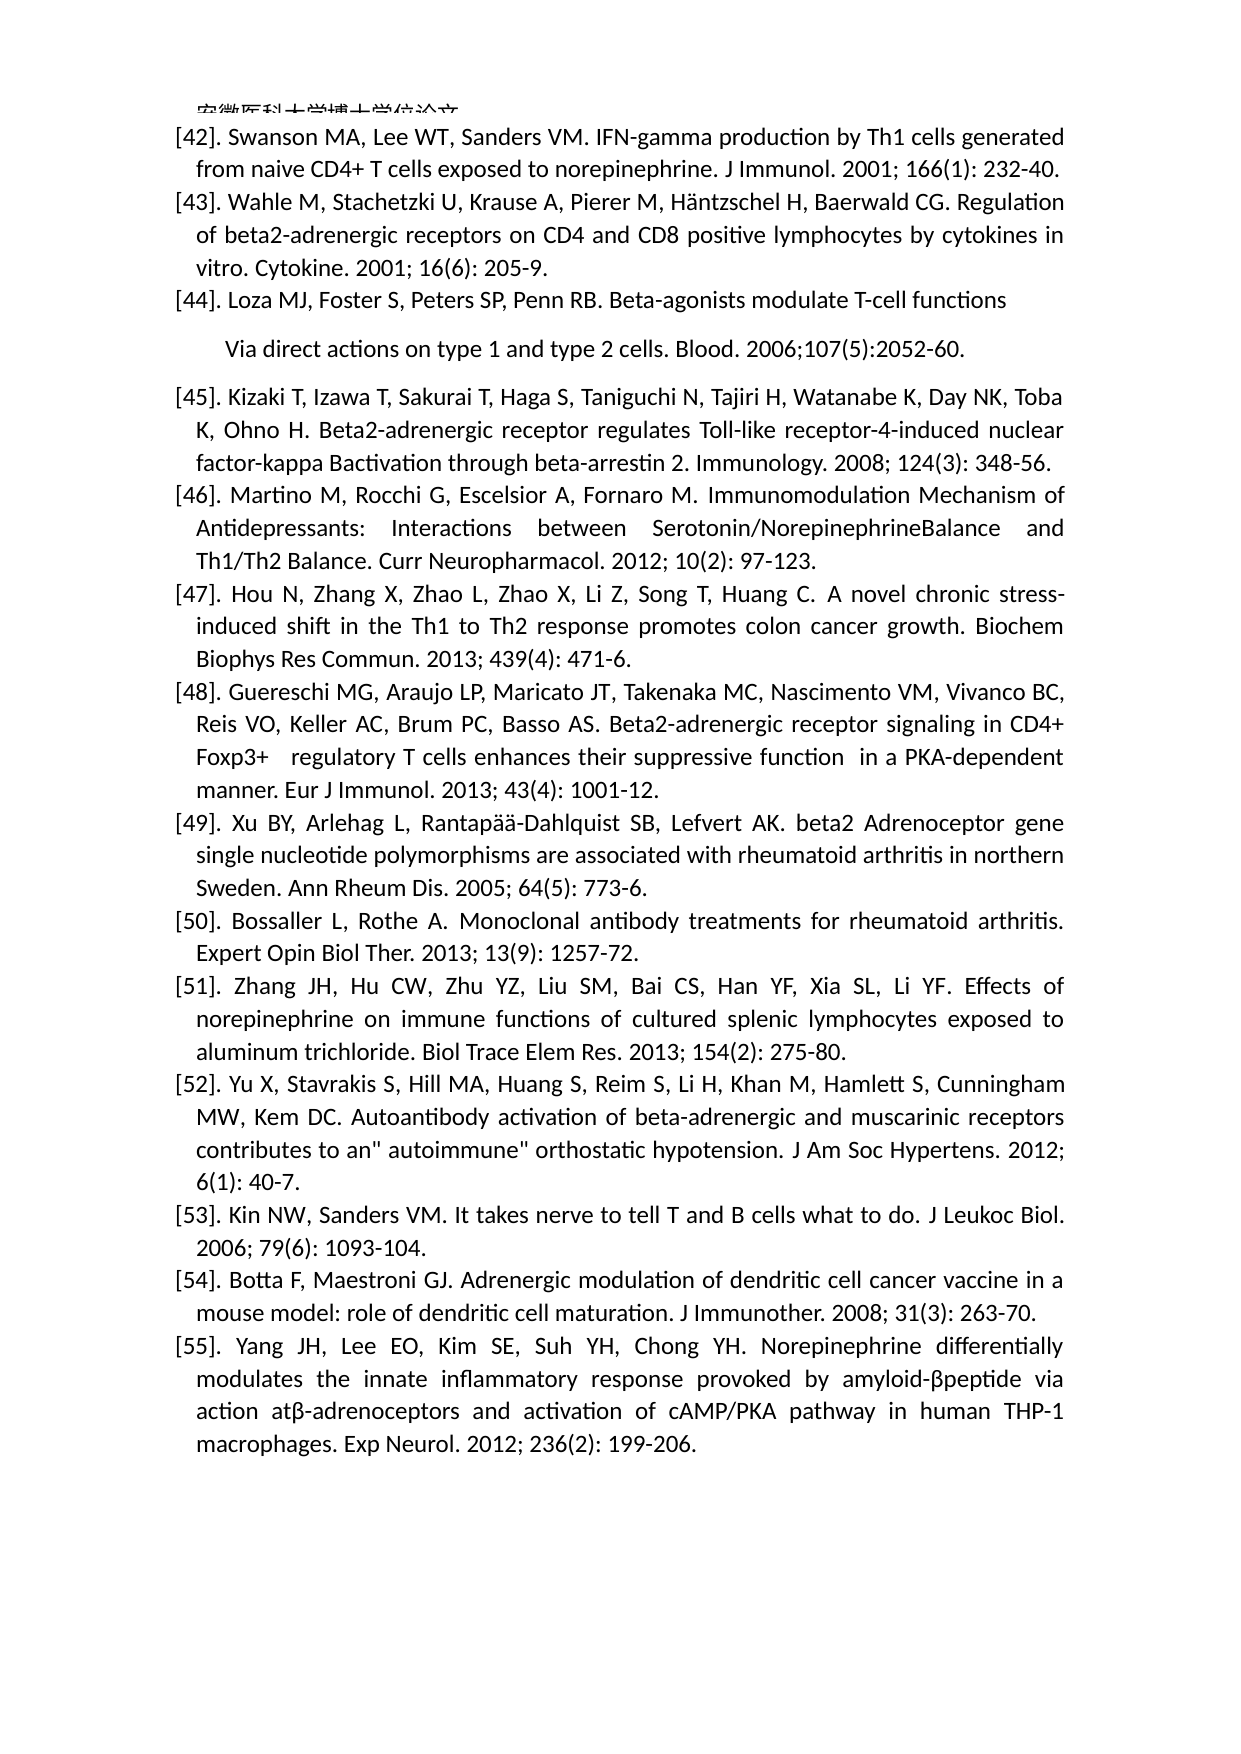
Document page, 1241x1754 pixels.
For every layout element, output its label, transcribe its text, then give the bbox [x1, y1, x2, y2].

text [47]. Hou N, Zhang X, Zhao L, Zhao X, Li Z, Song T, Huang C. A novel chronic stress-induced shift in the Th1 to Th2 response promotes colon cancer growth. Biochem Biophys Res Commun. 2013; 439(4): 471-6. [175, 576, 1065, 674]
text [43]. Wahle M, Stachetzki U, Krause A, Pierer M, Häntzschel H, Baerwald CG. Regulation of beta2-adrenergic receptors on CD4 and CD8 positive lymphocytes by cytokines in vitro. Cytokine. 2001; 16(6): 205-9. [175, 184, 1065, 282]
text [46]. Martino M, Rocchi G, Escelsior A, Fornaro M. Immunomodulation Mechanism of Antidepressants: Interactions between Serotonin/NorepinephrineBalance and Th1/Th2 Balance. Curr Neuropharmacol. 2012; 10(2): 97-123. [175, 477, 1065, 576]
text [50]. Bossaller L, Rothe A. Monoclonal antibody treatments for rheumatoid arthritis. Expert Opin Biol Ther. 2013; 13(9): 1257-72. [175, 903, 1065, 968]
text Via direct actions on type 1 and type 2 cells. Blood. 2006;107(5):2052-60. [175, 315, 1065, 363]
text [44]. Loza MJ, Foster S, Peters SP, Penn RB. Beta-agonists modulate T-cell functions [175, 282, 1065, 315]
text [52]. Yu X, Stavrakis S, Hill MA, Huang S, Reim S, Li H, Khan M, Hamlett S, Cunningham MW, Kem DC. Autoantibody activation of beta-adrenergic and muscarinic receptors contributes to an" autoimmune" orthostatic hypotension. J Am Soc Hypertens. 2012; 6(1): 40-7. [175, 1066, 1065, 1197]
text [49]. Xu BY, Arlehag L, Rantapää-Dahlquist SB, Lefvert AK. beta2 Adrenoceptor gene single nucleotide polymorphisms are associated with rheumatoid arthritis in northern Sweden. Ann Rheum Dis. 2005; 64(5): 773-6. [175, 804, 1065, 903]
text [55]. Yang JH, Lee EO, Kim SE, Suh YH, Chong YH. Norepinephrine differentially modulates the innate inflammatory response provoked by amyloid-βpeptide via action atβ-adrenoceptors and activation of cAMP/PKA pathway in human THP-1 macrophages. Exp Neurol. 2012; 236(2): 199-206. [175, 1328, 1065, 1459]
text [45]. Kizaki T, Izawa T, Sakurai T, Haga S, Taniguchi N, Tajiri H, Watanabe K, Day NK, Toba K, Ohno H. Beta2-adrenergic receptor regulates Toll-like receptor-4-induced nuclear factor-kappa Bactivation through beta-arrestin 2. Immunology. 2008; 124(3): 348-56. [175, 379, 1065, 477]
text [48]. Guereschi MG, Araujo LP, Maricato JT, Takenaka MC, Nascimento VM, Vivanco BC, Reis VO, Keller AC, Brum PC, Basso AS. Beta2-adrenergic receptor signaling in CD4+ Foxp3+ regulatory T cells enhances their suppressive function in a PKA-dependent manner. Eur J Immunol. 2013; 43(4): 1001-12. [175, 674, 1065, 804]
text [54]. Botta F, Maestroni GJ. Adrenergic modulation of dendritic cell cancer vaccine in a mouse model: role of dendritic cell maturation. J Immunother. 2008; 31(3): 263-70. [175, 1262, 1065, 1328]
text [53]. Kin NW, Sanders VM. It takes nerve to tell T and B cells what to do. J Leukoc Biol. 2006; 79(6): 1093-104. [175, 1197, 1065, 1262]
text [51]. Zhang JH, Hu CW, Zhu YZ, Liu SM, Bai CS, Han YF, Xia SL, Li YF. Effects of norepinephrine on immune functions of cultured splenic lymphocytes exposed to aluminum trichloride. Biol Trace Elem Res. 2013; 154(2): 275-80. [175, 968, 1065, 1066]
text [42]. Swanson MA, Lee WT, Sanders VM. IFN-gamma production by Th1 cells generated from naive CD4+ T cells exposed to norepinephrine. J Immunol. 2001; 166(1): 232-40. [175, 119, 1065, 184]
